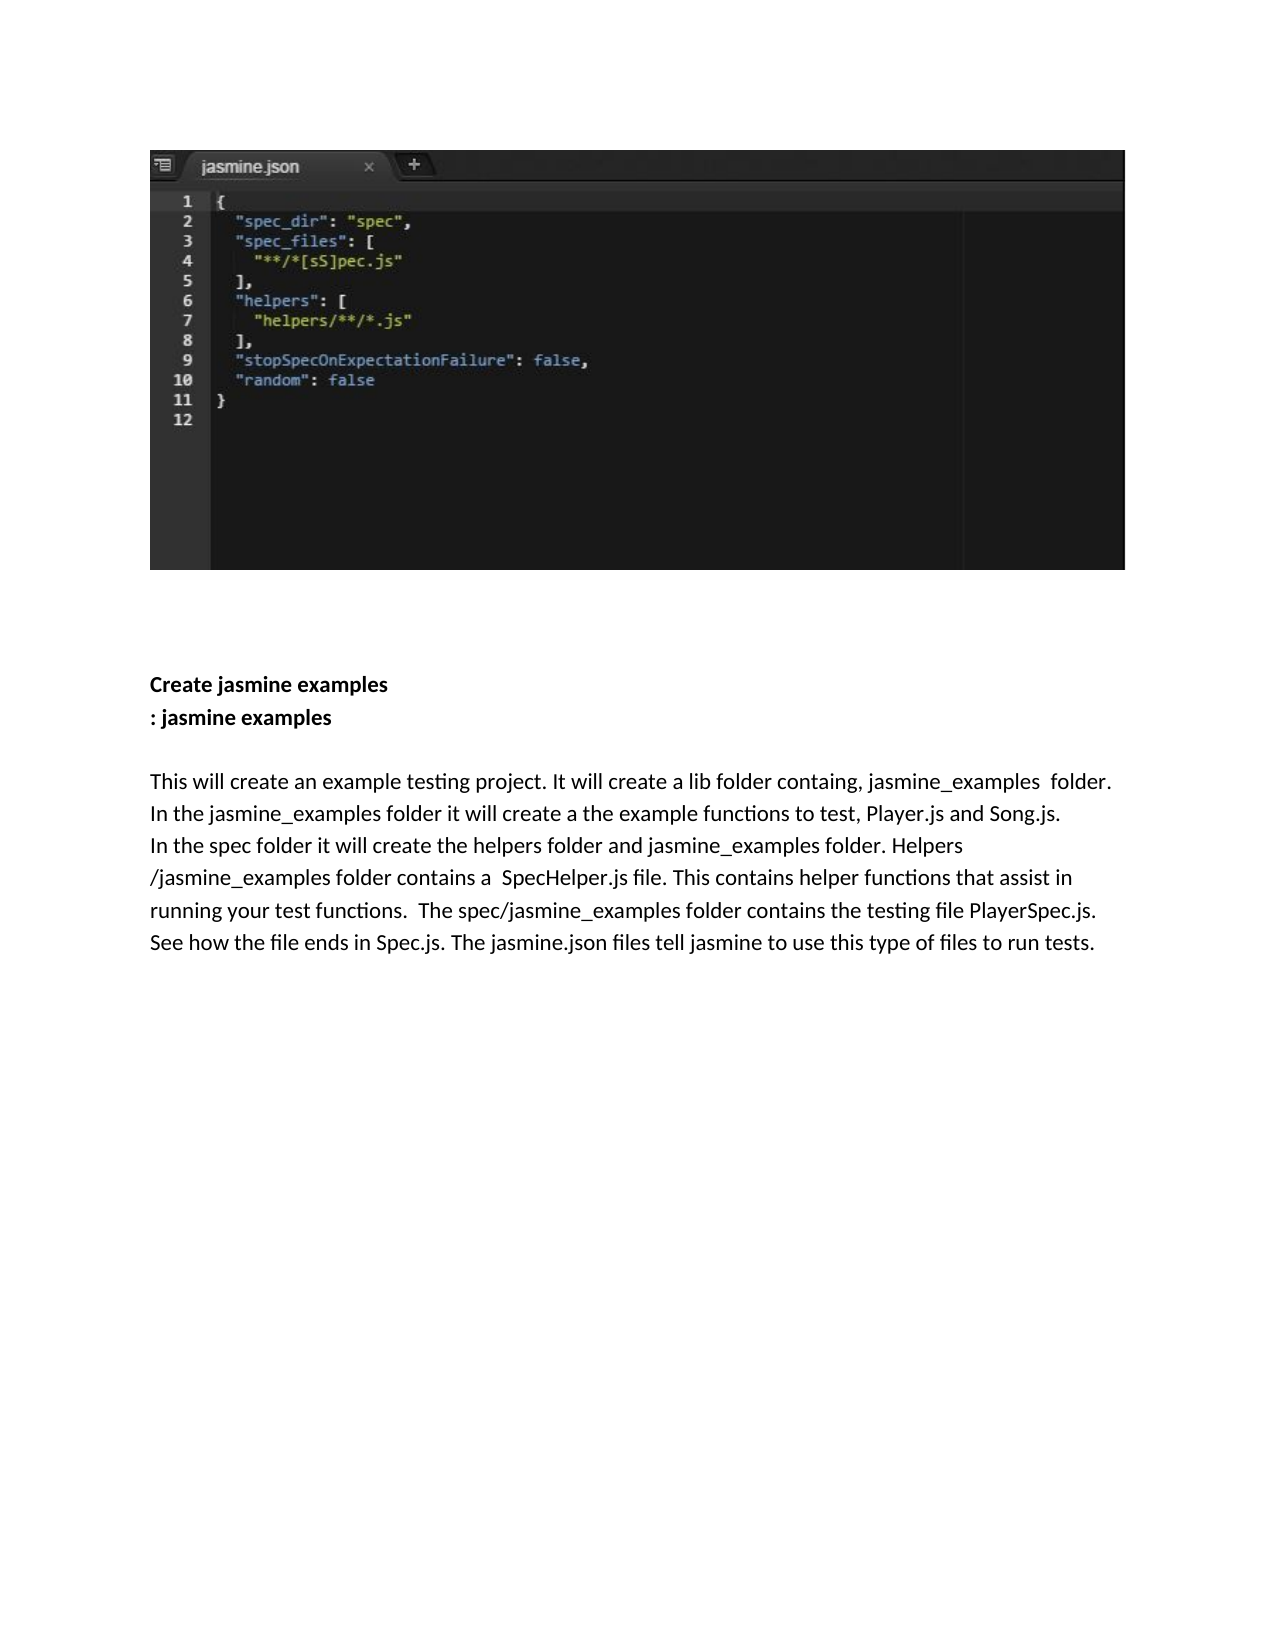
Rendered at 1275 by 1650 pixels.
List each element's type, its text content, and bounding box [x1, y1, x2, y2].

text : jasmine examples [150, 703, 1125, 731]
text This will create an example testing project. It will create a lib folder containg, jasmine_examples folder. In the jasmine_examples folder it will create a the example functions to test, Player.js and Song.js. [150, 767, 1125, 827]
picture [150, 150, 1125, 570]
text Create jasmine examples [150, 670, 1125, 698]
text In the spec folder it will create the helpers folder and jasmine_examples folder. Helpers /jasmine_examples folder contains a SpecHelper.js file. This contains helper functions that assist in running your test functions. The spec/jasmine_examples folder contains the testing file PlayerSpec.js. See how the file ends in Spec.js. The jasmine.json files tell jasmine to use this type of files to run tests. [150, 831, 1125, 956]
